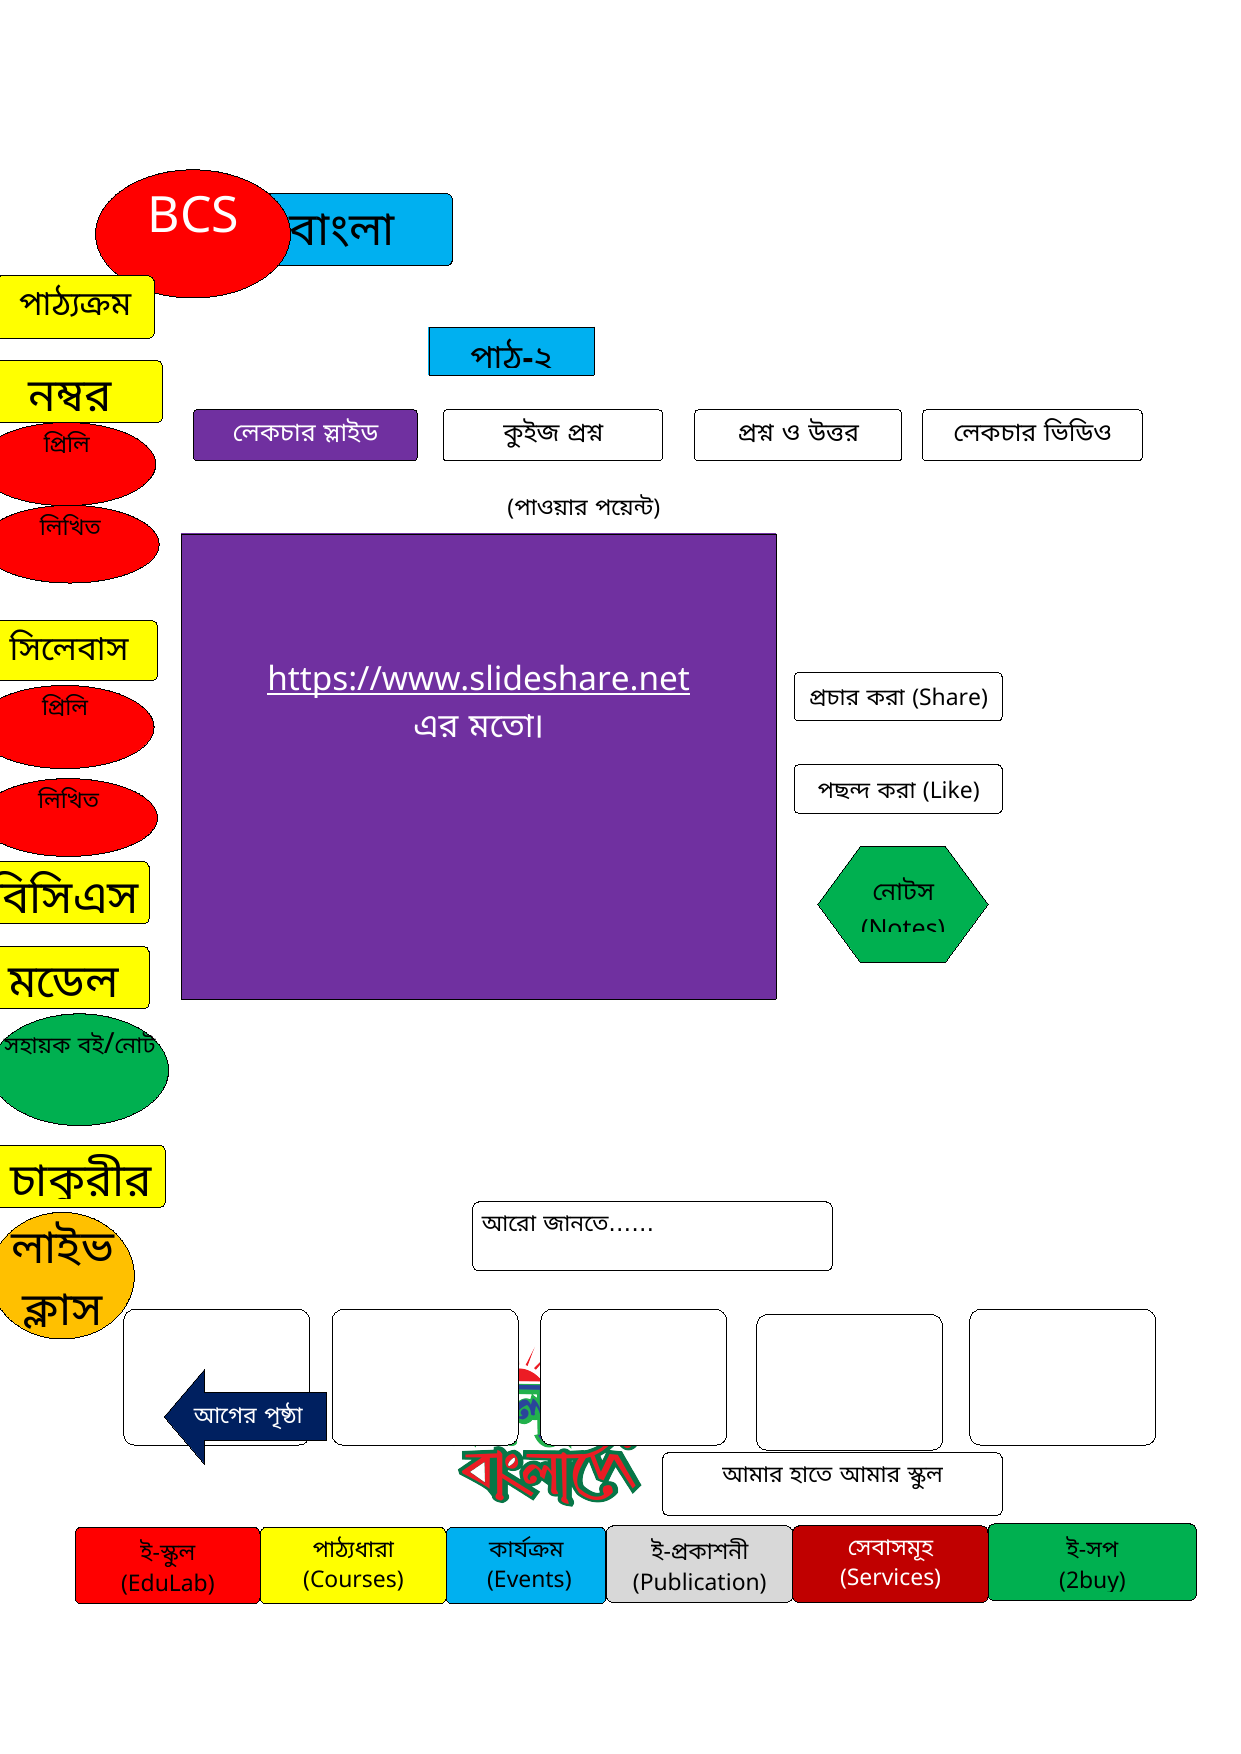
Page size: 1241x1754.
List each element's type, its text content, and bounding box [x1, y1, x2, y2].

text (পাওয়ার পয়েন্ট) [150, 491, 1090, 522]
picture [406, 1338, 674, 1507]
